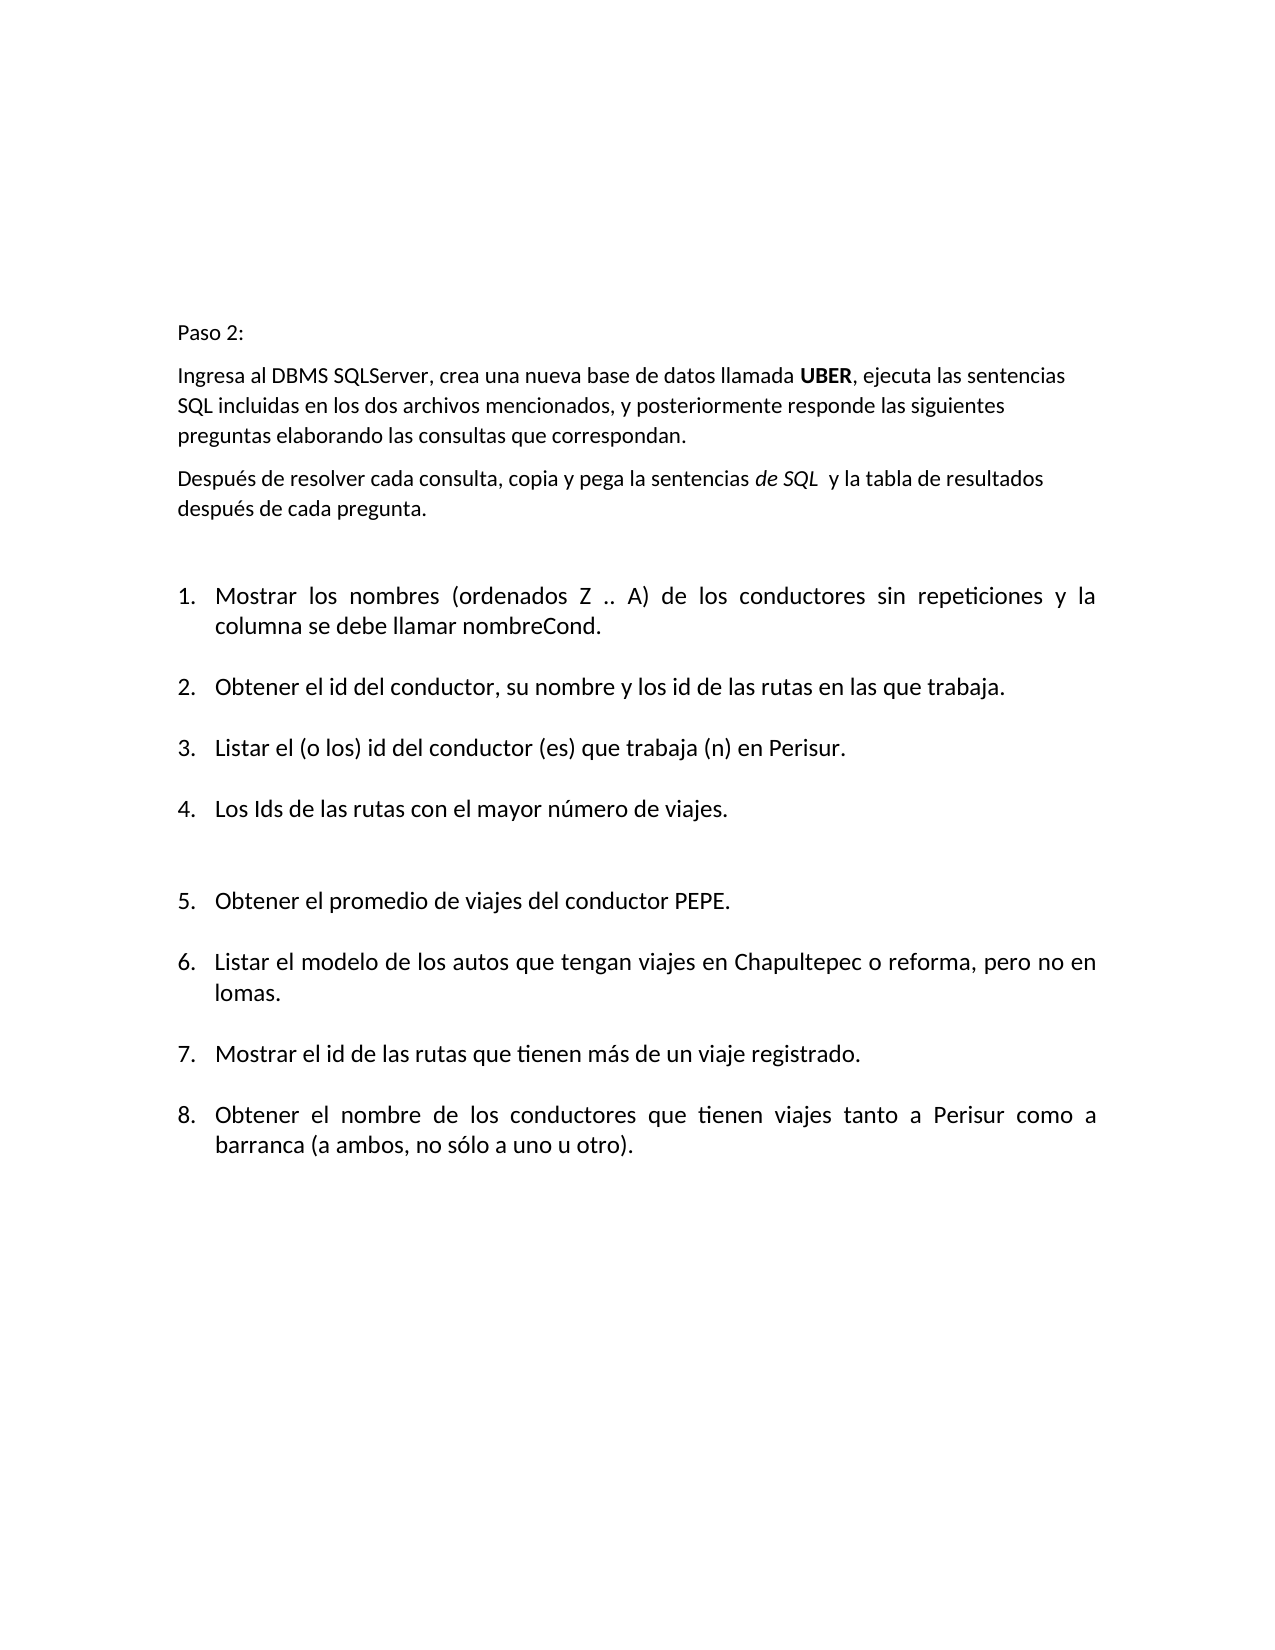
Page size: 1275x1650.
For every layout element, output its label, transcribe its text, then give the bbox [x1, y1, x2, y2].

text Ingresa al DBMS SQLServer, crea una nueva base de datos llamada UBER, ejecuta las sentencias SQL incluidas en los dos archivos mencionados, y posteriormente responde las siguientes preguntas elaborando las consultas que correspondan. [177, 361, 1098, 449]
list Los Ids de las rutas con el mayor número de viajes. [177, 793, 1098, 824]
list Obtener el id del conductor, su nombre y los id de las rutas en las que trabaja. [177, 671, 1098, 702]
list Listar el (o los) id del conductor (es) que trabaja (n) en Perisur. [177, 732, 1098, 763]
text Paso 2: [177, 318, 1098, 346]
list Listar el modelo de los autos que tengan viajes en Chapultepec o reforma, pero no en lomas. [177, 946, 1098, 1007]
list Obtener el promedio de viajes del conductor PEPE. [177, 885, 1098, 916]
list Mostrar el id de las rutas que tienen más de un viaje registrado. [177, 1038, 1098, 1068]
list Obtener el nombre de los conductores que tienen viajes tanto a Perisur como a barranca (a ambos, no sólo a uno u otro). [177, 1099, 1098, 1160]
list Mostrar los nombres (ordenados Z .. A) de los conductores sin repeticiones y la columna se debe llamar nombreCond. [177, 580, 1098, 641]
text Después de resolver cada consulta, copia y pega la sentencias de SQL y la tabla de resultados después de cada pregunta. [177, 464, 1098, 522]
